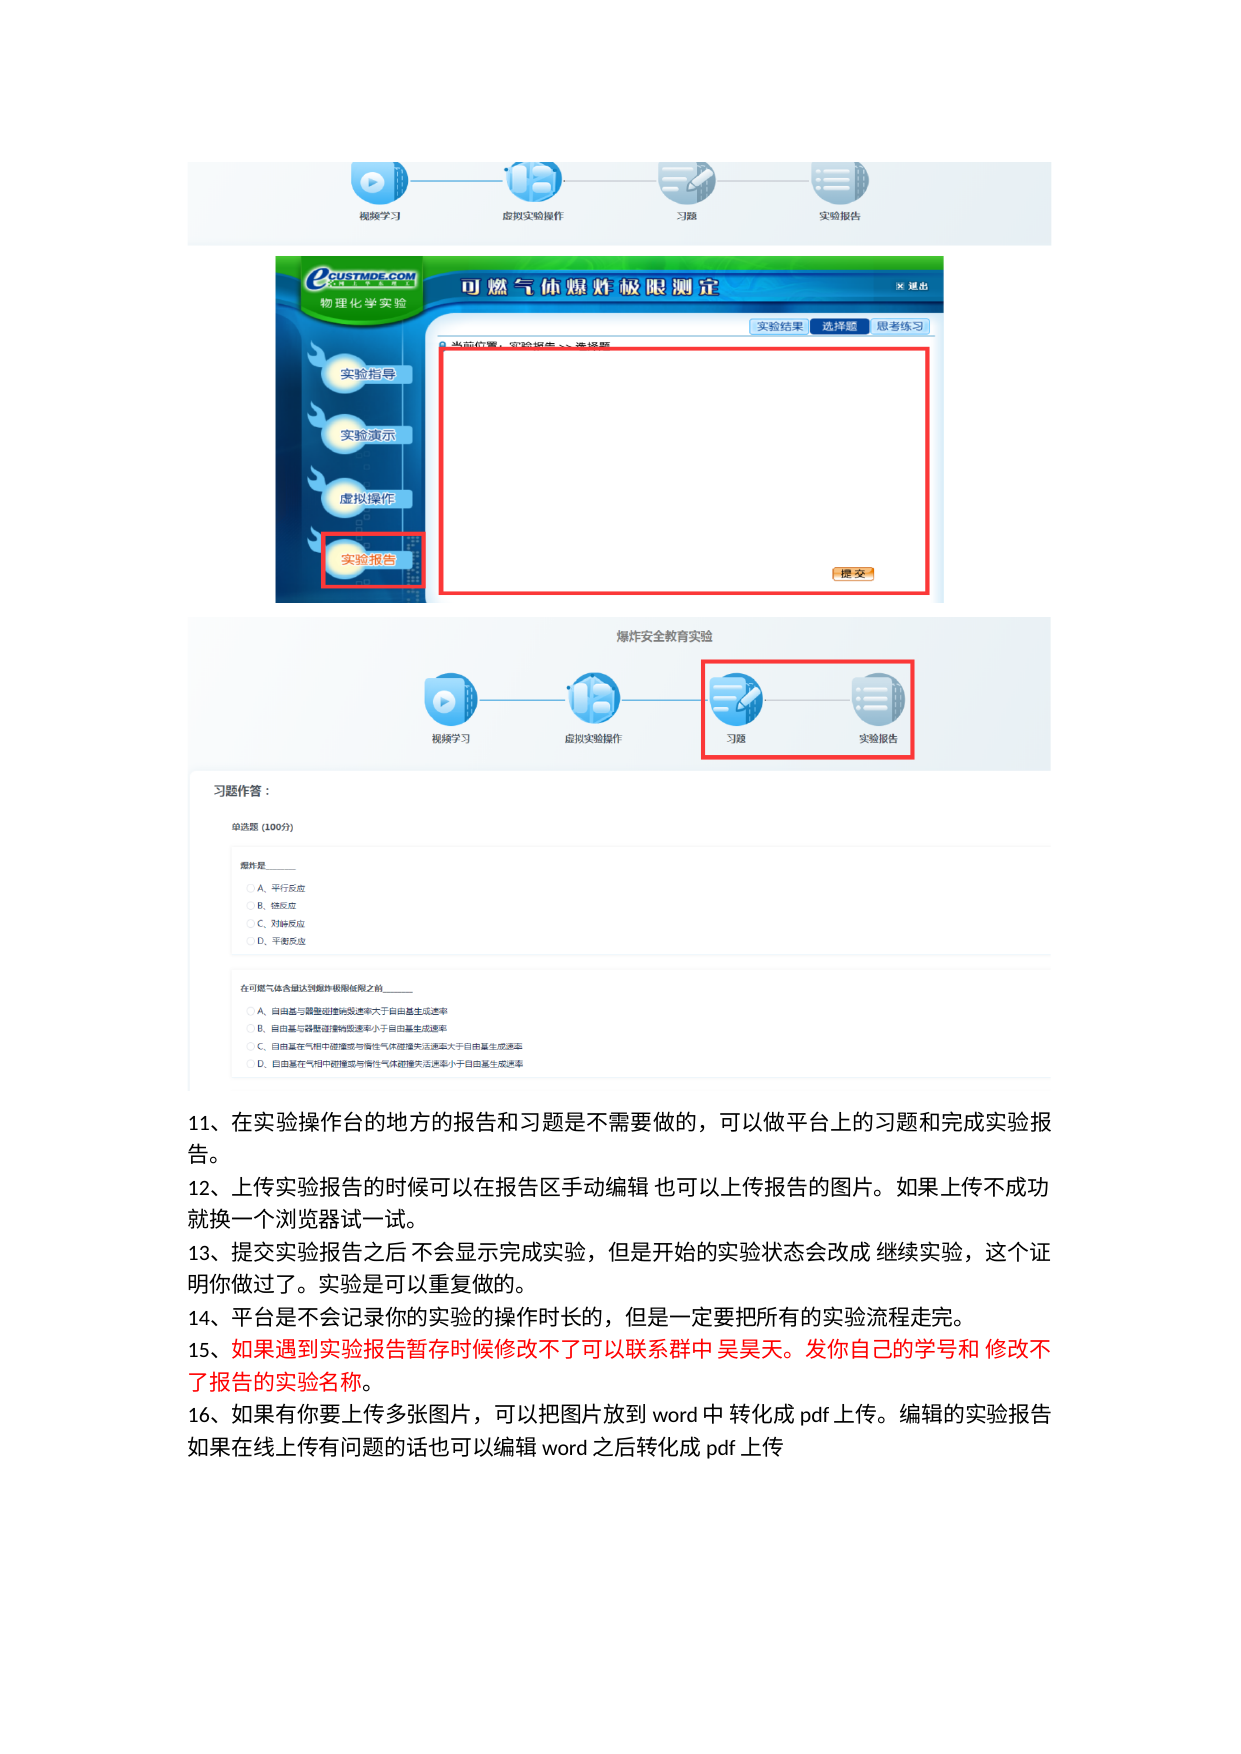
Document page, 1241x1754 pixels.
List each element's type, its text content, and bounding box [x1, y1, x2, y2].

list 如果有你要上传多张图片，可以把图片放到word中 转化成pdf上传。编辑的实验报告如果在线上传有问题的话也可以编辑word之后转化成pdf上传 [187, 1397, 1053, 1462]
list 在实验操作台的地方的报告和习题是不需要做的，可以做平台上的习题和完成实验报告。 [187, 1104, 1053, 1169]
picture [187, 162, 1052, 603]
list 上传实验报告的时候可以在报告区手动编辑 也可以上传报告的图片。如果上传不成功就换一个浏览器试一试。 [187, 1169, 1053, 1234]
list 提交实验报告之后 不会显示完成实验，但是开始的实验状态会改成 继续实验，这个证明你做过了。实验是可以重复做的。 [187, 1234, 1053, 1299]
list 平台是不会记录你的实验的操作时长的，但是一定要把所有的实验流程走完。 [187, 1299, 1053, 1332]
picture [187, 617, 1051, 1091]
list 如果遇到实验报告暂存时候修改不了可以联系群中 吴昊天。发你自己的学号和 修改不了报告的实验名称。 [187, 1332, 1053, 1397]
